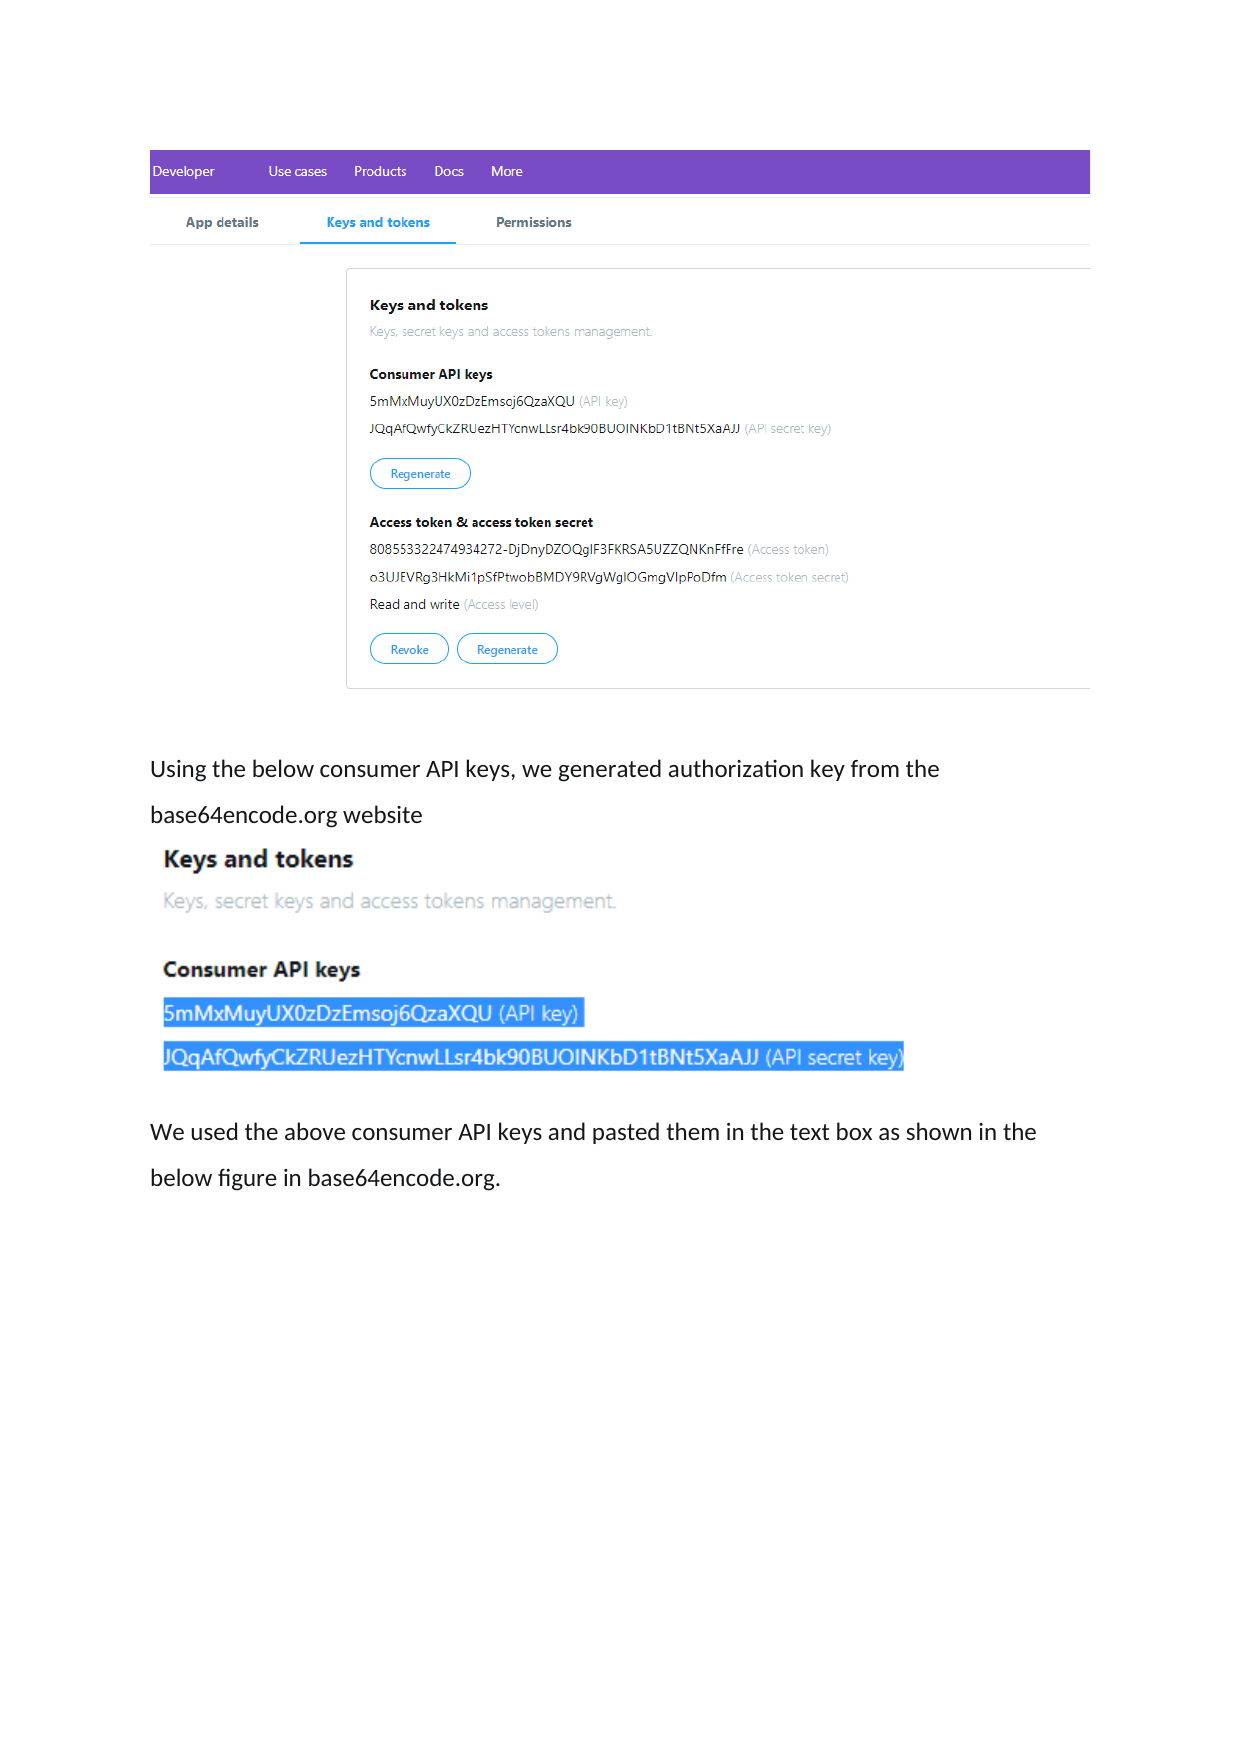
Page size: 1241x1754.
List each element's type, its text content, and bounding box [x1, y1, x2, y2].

subtitle We used the above consumer API keys and pasted them in the text box as shown in the below figure in base64encode.org. [150, 1116, 1090, 1192]
picture [150, 841, 951, 1104]
picture [150, 150, 1091, 700]
